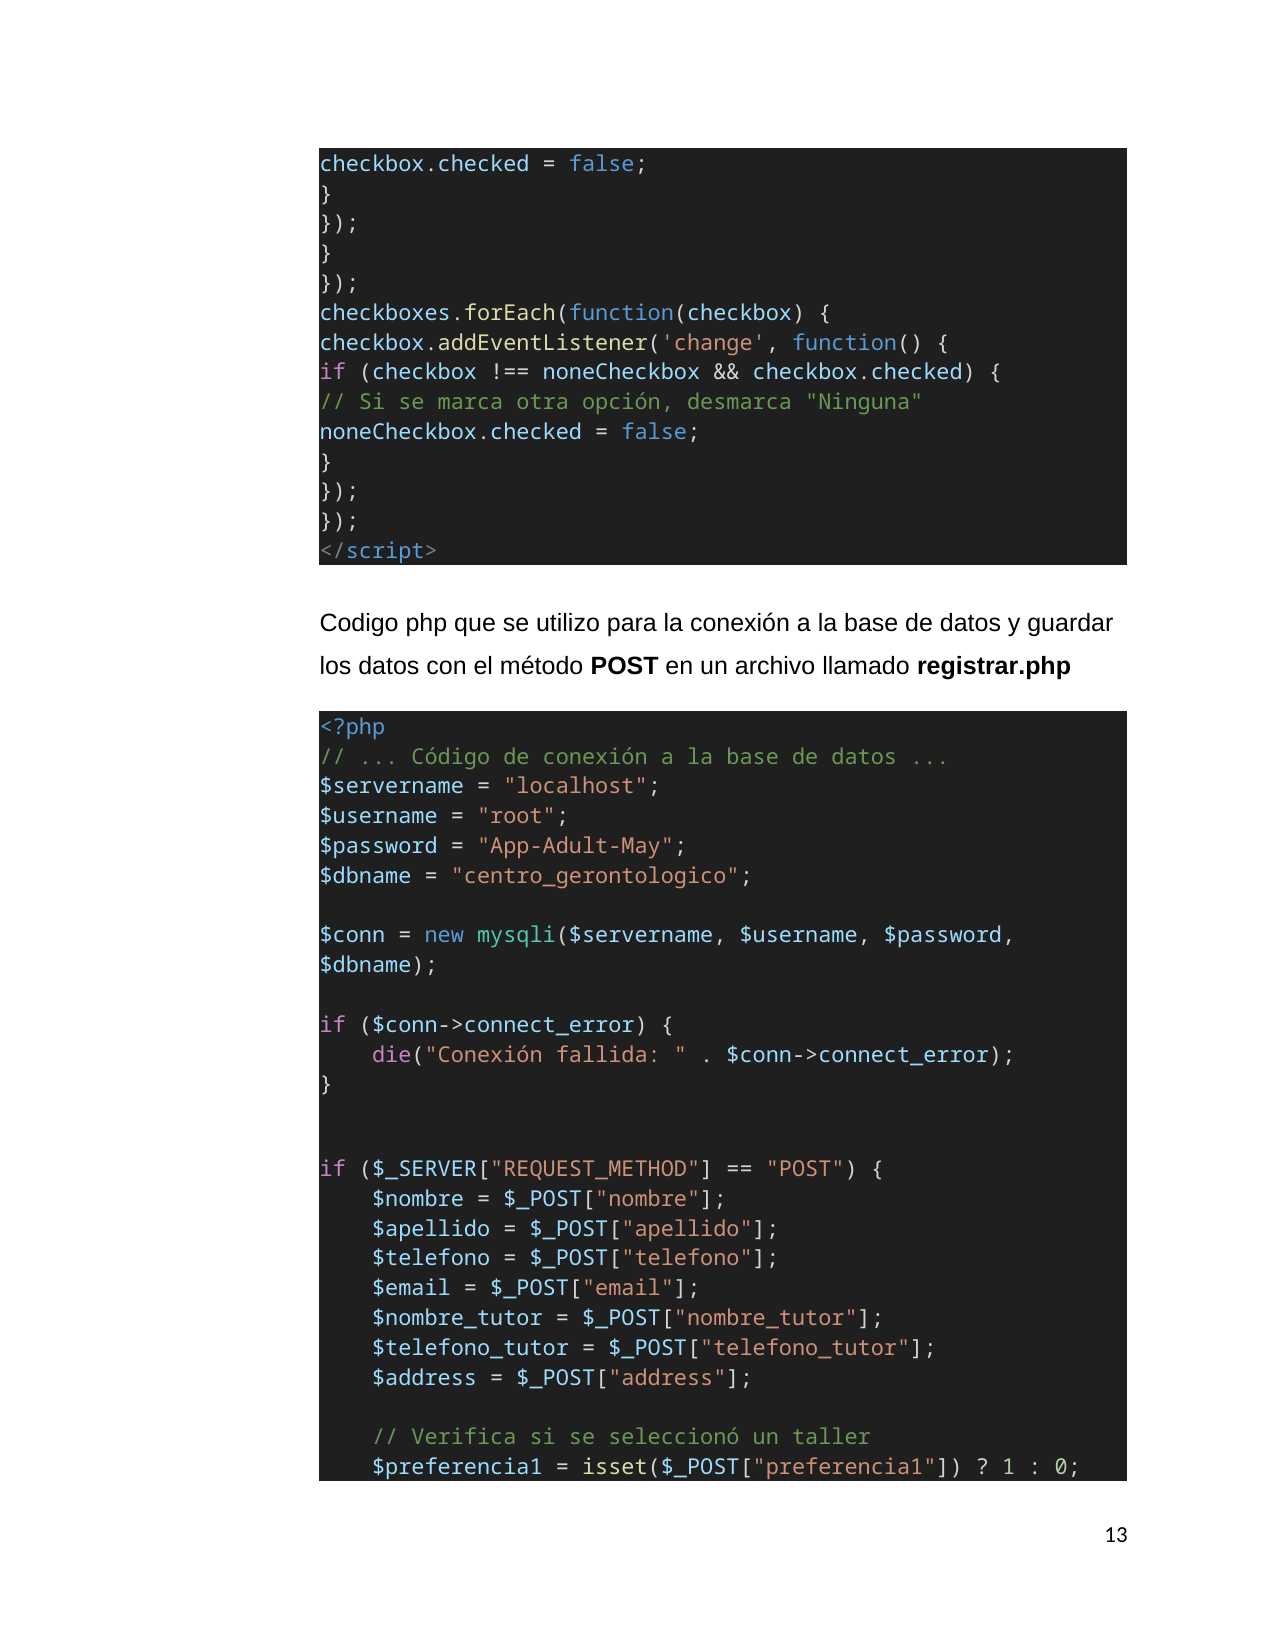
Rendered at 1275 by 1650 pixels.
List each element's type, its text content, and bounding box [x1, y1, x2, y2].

list } [319, 446, 1127, 475]
text // ... Código de conexión a la base de datos ... [319, 741, 1127, 770]
text die("Conexión fallida: " . $conn->connect_error); [319, 1038, 1127, 1068]
text if ($_SERVER["REQUEST_METHOD"] == "POST") { [319, 1153, 1127, 1183]
list }); [319, 267, 1127, 297]
text $telefono = $_POST["telefono"]; [319, 1242, 1127, 1272]
list checkboxes.forEach(function(checkbox) { [319, 297, 1127, 326]
list }); [319, 207, 1127, 237]
text $email = $_POST["email"]; [319, 1272, 1127, 1302]
list // Si se marca otra opción, desmarca "Ninguna" [319, 386, 1127, 416]
text $nombre_tutor = $_POST["nombre_tutor"]; [319, 1302, 1127, 1332]
list checkbox.checked = false; [319, 148, 1127, 177]
text <?php [319, 711, 1127, 741]
text $password = "App-Adult-May"; [319, 830, 1127, 860]
list checkbox.addEventListener('change', function() { [319, 326, 1127, 356]
list noneCheckbox.checked = false; [319, 416, 1127, 446]
list }); [319, 505, 1127, 535]
text $telefono_tutor = $_POST["telefono_tutor"]; [319, 1332, 1127, 1361]
list if (checkbox !== noneCheckbox && checkbox.checked) { [319, 356, 1127, 386]
list } [319, 237, 1127, 267]
text $preferencia1 = isset($_POST["preferencia1"]) ? 1 : 0; [319, 1451, 1127, 1481]
text $nombre = $_POST["nombre"]; [319, 1183, 1127, 1212]
text if ($conn->connect_error) { [319, 1009, 1127, 1038]
list </script> [319, 535, 1127, 565]
list Codigo php que se utilizo para la conexión a la base de datos y guardar los datos con el método POST en un archivo llamado registrar.php [319, 608, 1127, 680]
list }); [319, 475, 1127, 505]
text $apellido = $_POST["apellido"]; [319, 1212, 1127, 1242]
text } [319, 1068, 1127, 1098]
text $dbname = "centro_gerontologico"; [319, 860, 1127, 889]
text $conn = new mysqli($servername, $username, $password, $dbname); [319, 919, 1127, 979]
text // Verifica si se seleccionó un taller [319, 1421, 1127, 1451]
text $address = $_POST["address"]; [319, 1361, 1127, 1391]
text $servername = "localhost"; [319, 770, 1127, 800]
text $username = "root"; [319, 800, 1127, 830]
list } [319, 177, 1127, 207]
